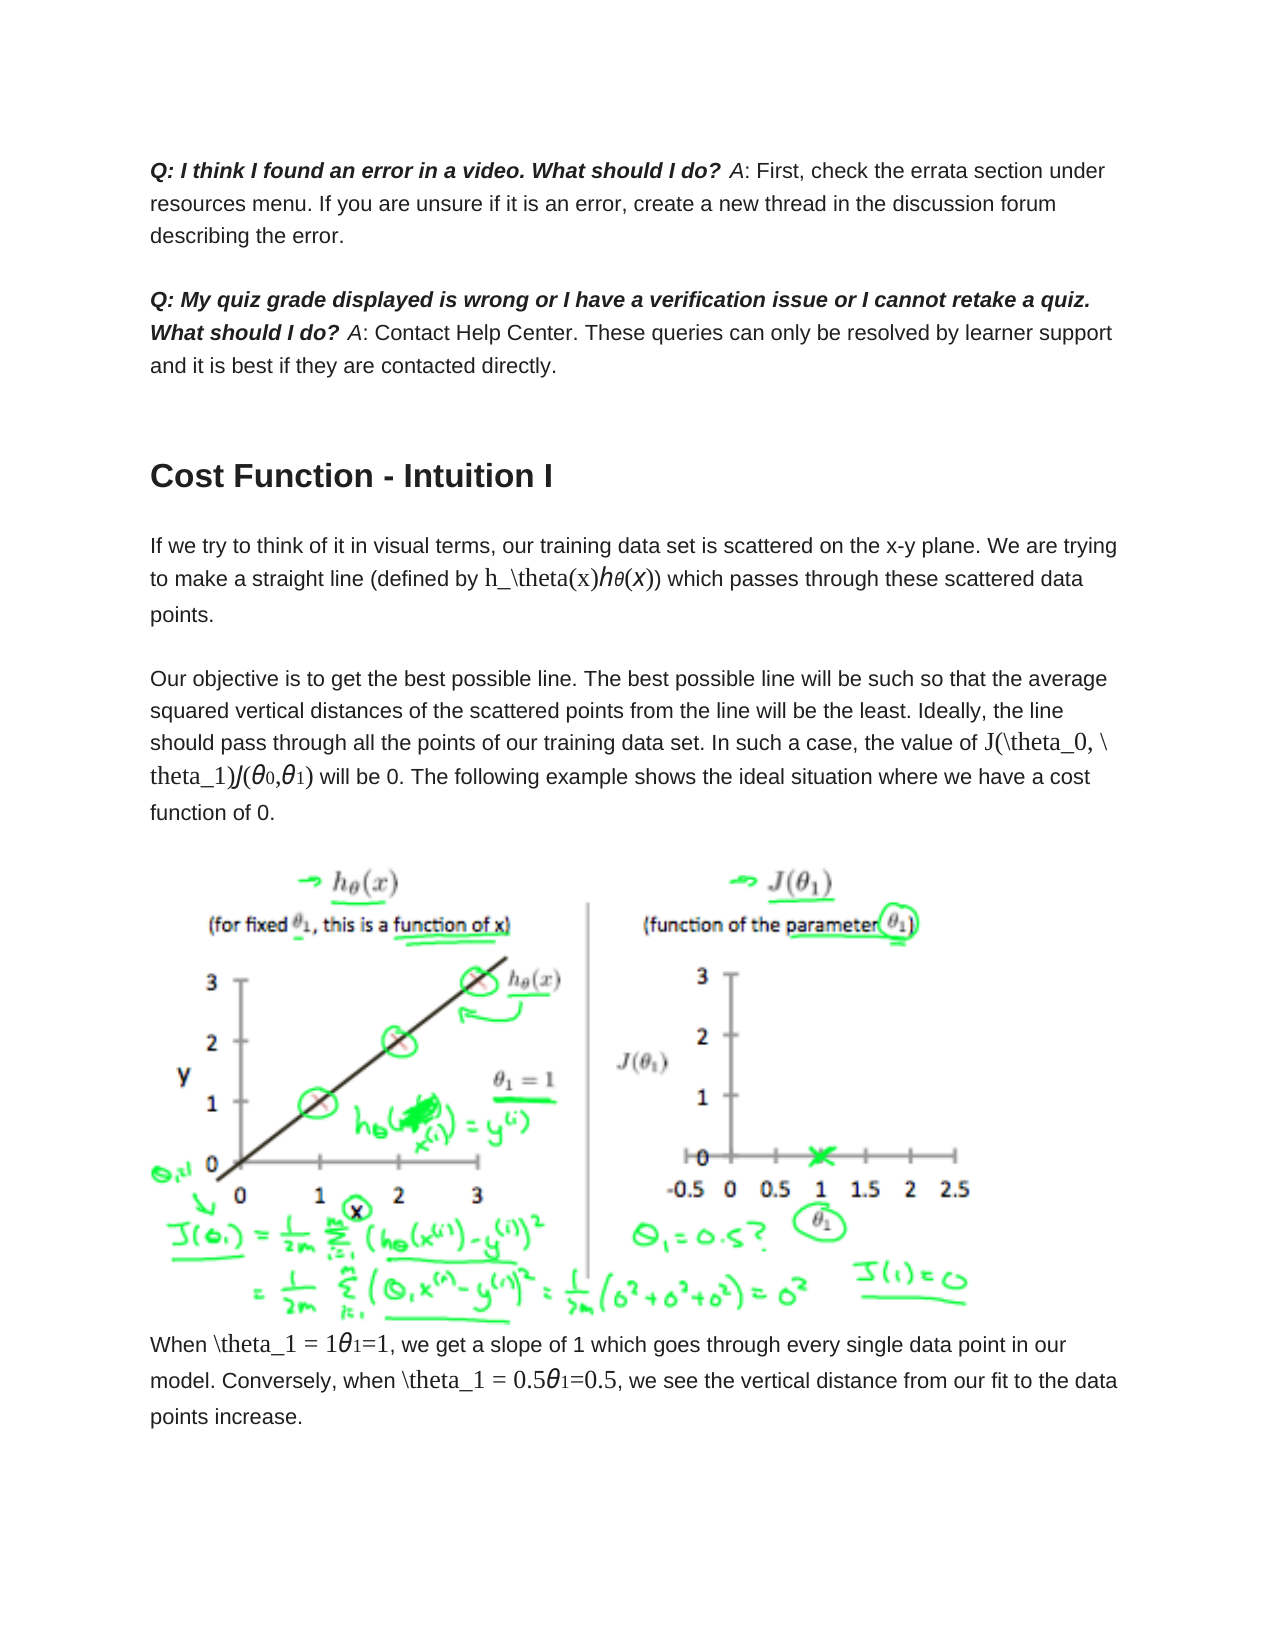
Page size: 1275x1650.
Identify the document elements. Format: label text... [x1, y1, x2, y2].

text Q: My quiz grade displayed is wrong or I have a verification issue or I cannot retake a quiz. What should I do? A: Contact Help Center. These queries can only be resolved by learner support and it is best if they are contacted directly. [150, 280, 1125, 378]
text Q: I think I found an error in a video. What should I do? A: First, check the errata section under resources menu. If you are unsure if it is an error, create a new thread in the discussion forum describing the error. [150, 150, 1125, 248]
subtitle Cost Function - Intuition I [150, 438, 1125, 494]
text Our objective is to get the best possible line. The best possible line will be such so that the average squared vertical distances of the scattered points from the line will be the least. Ideally, the line should pass through all the points of our training data set. In such a case, the value of J(\theta_0, \theta_1)J(θ0​,θ1​) will be 0. The following example shows the ideal situation where we have a cost function of 0. [150, 658, 1125, 825]
picture [150, 856, 1007, 1325]
text When \theta_1 = 1θ1​=1, we get a slope of 1 which goes through every single data point in our model. Conversely, when \theta_1 = 0.5θ1​=0.5, we see the vertical distance from our fit to the data points increase. [150, 1325, 1125, 1429]
text If we try to think of it in visual terms, our training data set is scattered on the x-y plane. We are trying to make a straight line (defined by h_\theta(x)hθ​(x)) which passes through these scattered data points. [150, 526, 1125, 627]
